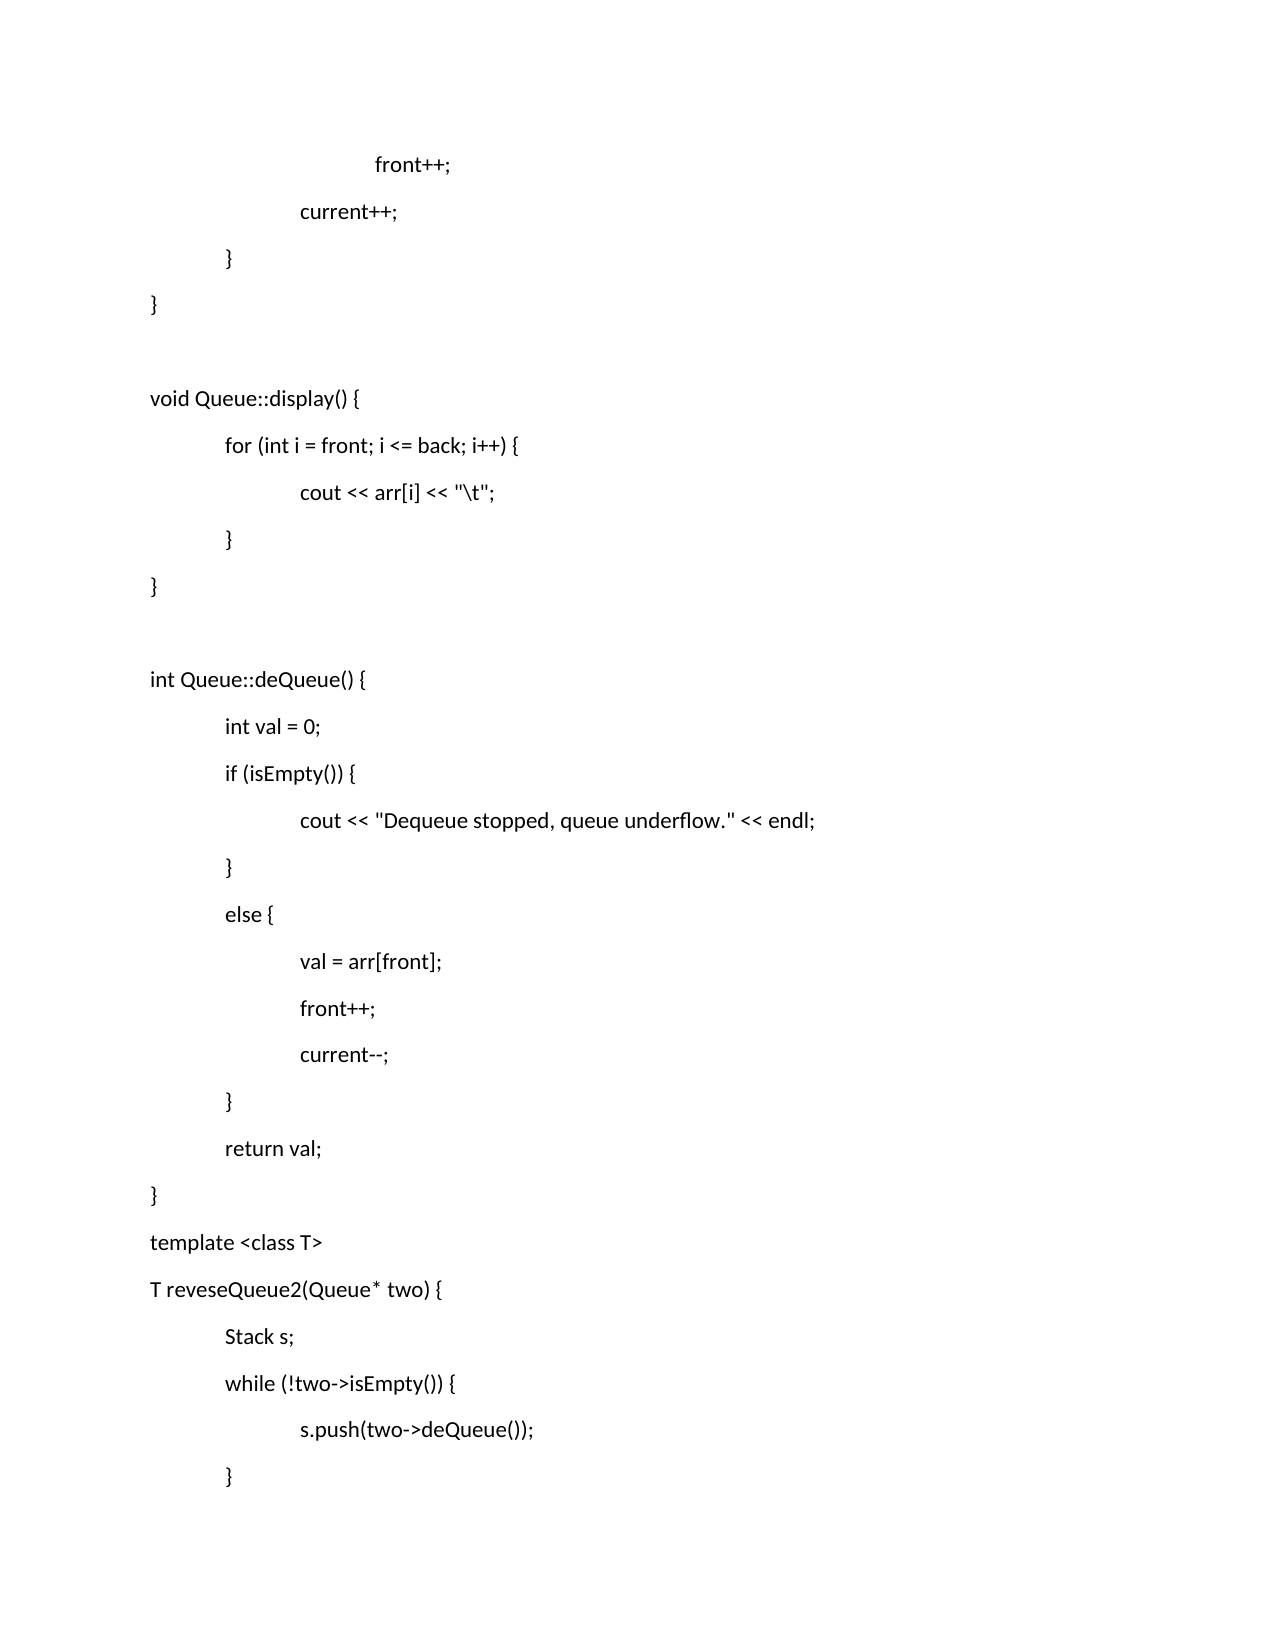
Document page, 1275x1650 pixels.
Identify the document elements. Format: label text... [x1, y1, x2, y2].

text int Queue::deQueue() { [150, 666, 1125, 694]
text void Queue::display() { [150, 384, 1125, 412]
text } [150, 1462, 1125, 1491]
text front++; [150, 150, 1125, 178]
text current--; [150, 1041, 1125, 1069]
text s.push(two->deQueue()); [150, 1416, 1125, 1444]
text current++; [150, 197, 1125, 225]
text } [150, 244, 1125, 272]
text if (isEmpty()) { [150, 759, 1125, 787]
text } [150, 1181, 1125, 1209]
text } [150, 1087, 1125, 1116]
text cout << "Dequeue stopped, queue underflow." << endl; [150, 806, 1125, 834]
text return val; [150, 1134, 1125, 1162]
text cout << arr[i] << "\t"; [150, 478, 1125, 506]
text } [150, 853, 1125, 881]
text int val = 0; [150, 712, 1125, 741]
text val = arr[front]; [150, 947, 1125, 975]
text } [150, 525, 1125, 553]
text while (!two->isEmpty()) { [150, 1369, 1125, 1397]
text } [150, 291, 1125, 319]
text } [150, 572, 1125, 600]
text front++; [150, 994, 1125, 1022]
text else { [150, 900, 1125, 928]
text Stack s; [150, 1322, 1125, 1350]
text for (int i = front; i <= back; i++) { [150, 431, 1125, 459]
text T reveseQueue2(Queue* two) { [150, 1275, 1125, 1303]
text template <class T> [150, 1228, 1125, 1256]
